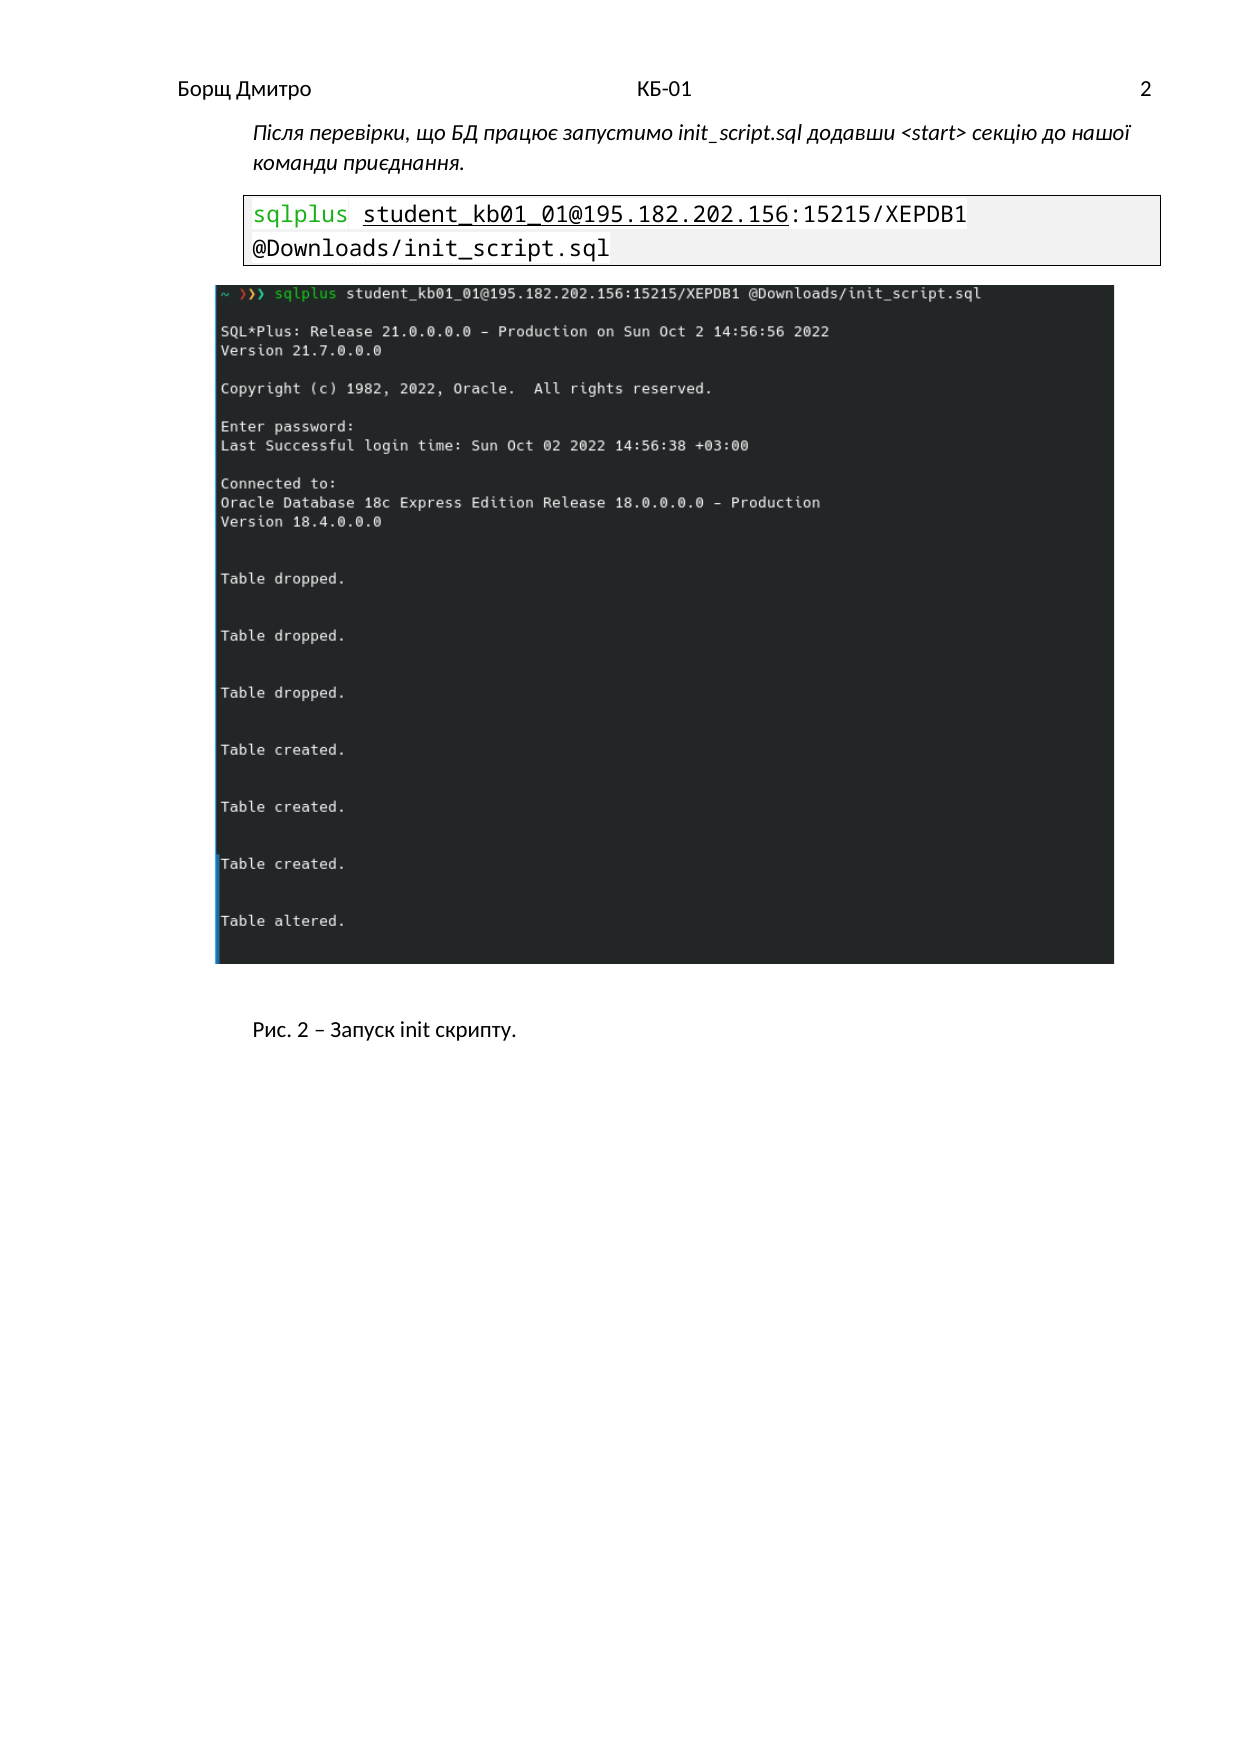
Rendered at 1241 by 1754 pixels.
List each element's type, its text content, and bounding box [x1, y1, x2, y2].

picture [214, 285, 1115, 964]
list Рис. 2 – Запуск init скрипту. [252, 1016, 1152, 1043]
text sqlplus student_kb01_01@195.182.202.156:15215/XEPDB1 @Downloads/init_script.sql [244, 196, 1160, 265]
text Після перевірки, що БД працює запустимо init_script.sql додавши <start> секцію до нашої команди приєднання. [252, 118, 1152, 176]
